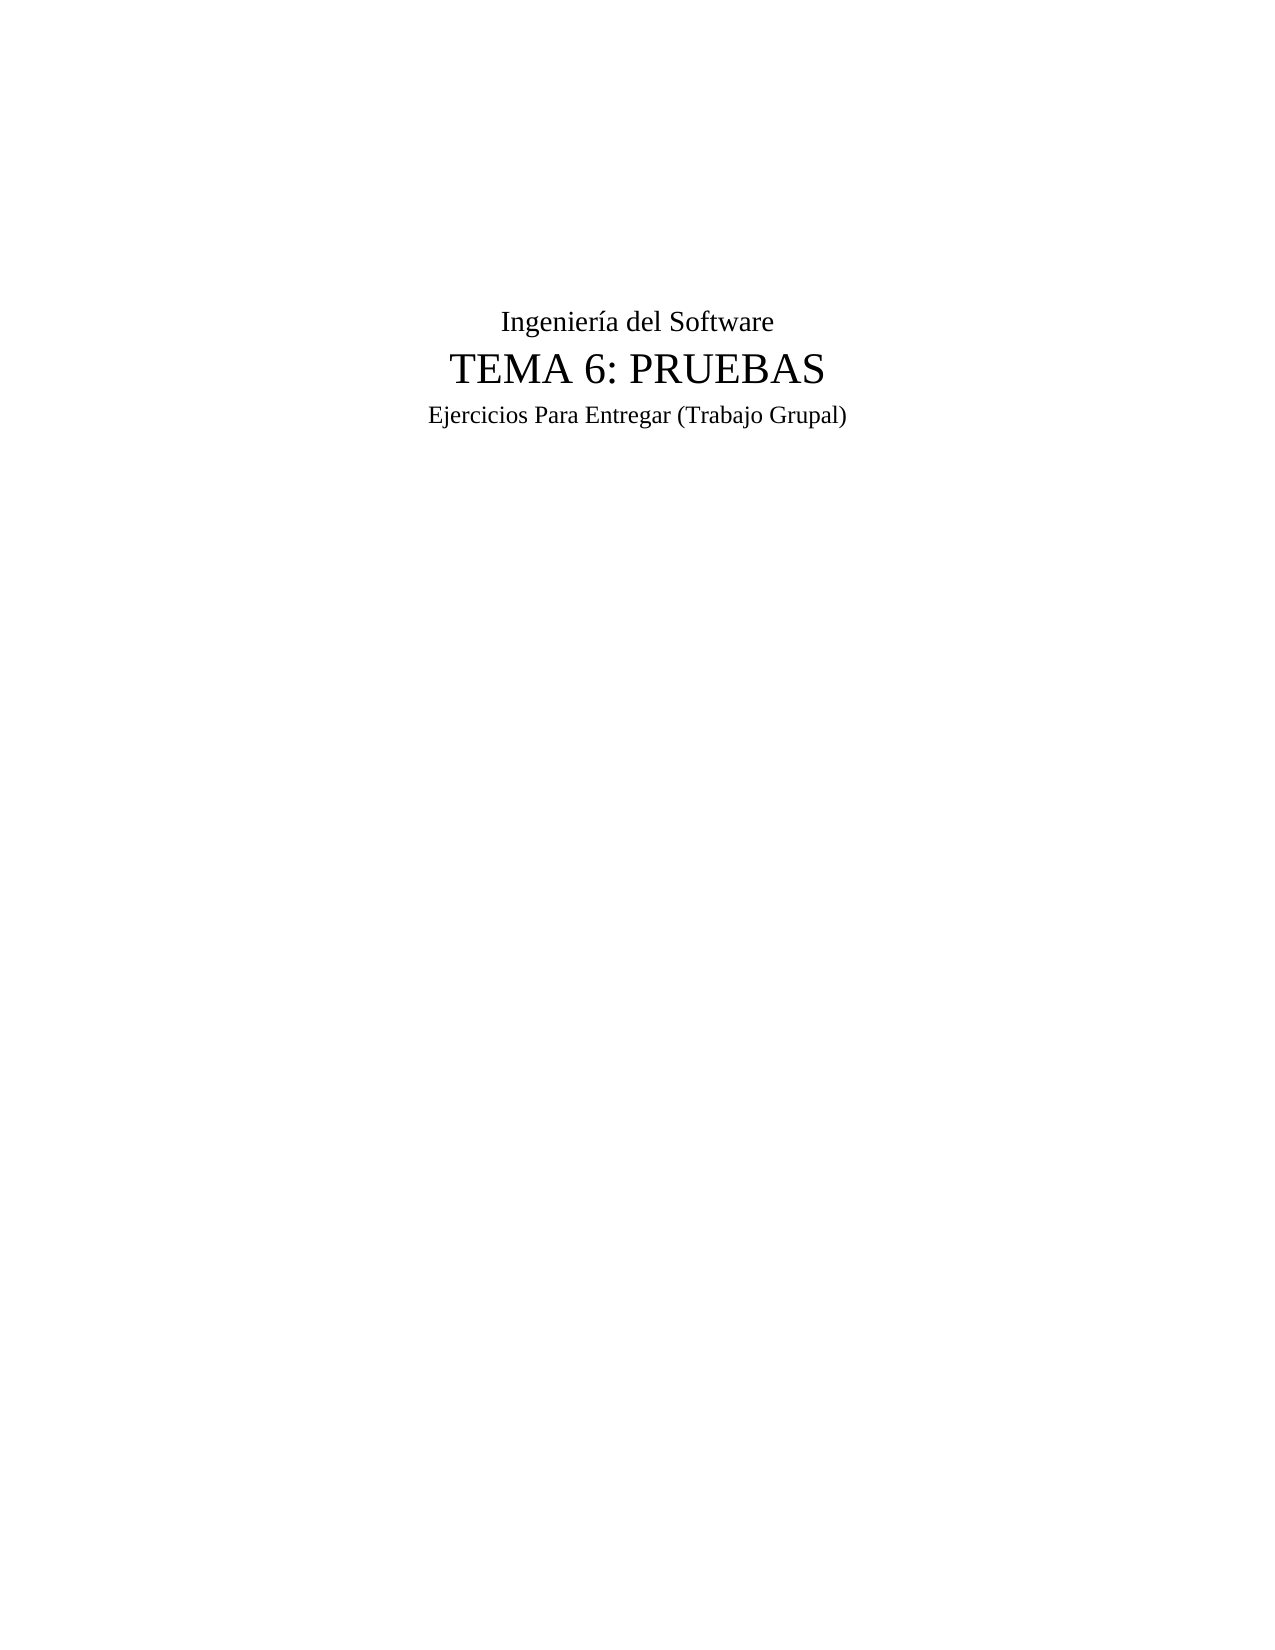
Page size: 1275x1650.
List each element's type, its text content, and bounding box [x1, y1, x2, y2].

text TEMA 6: PRUEBAS [150, 343, 1125, 393]
text Ejercicios Para Entregar (Trabajo Grupal) [150, 401, 1125, 429]
text Ingeniería del Software [150, 304, 1125, 338]
